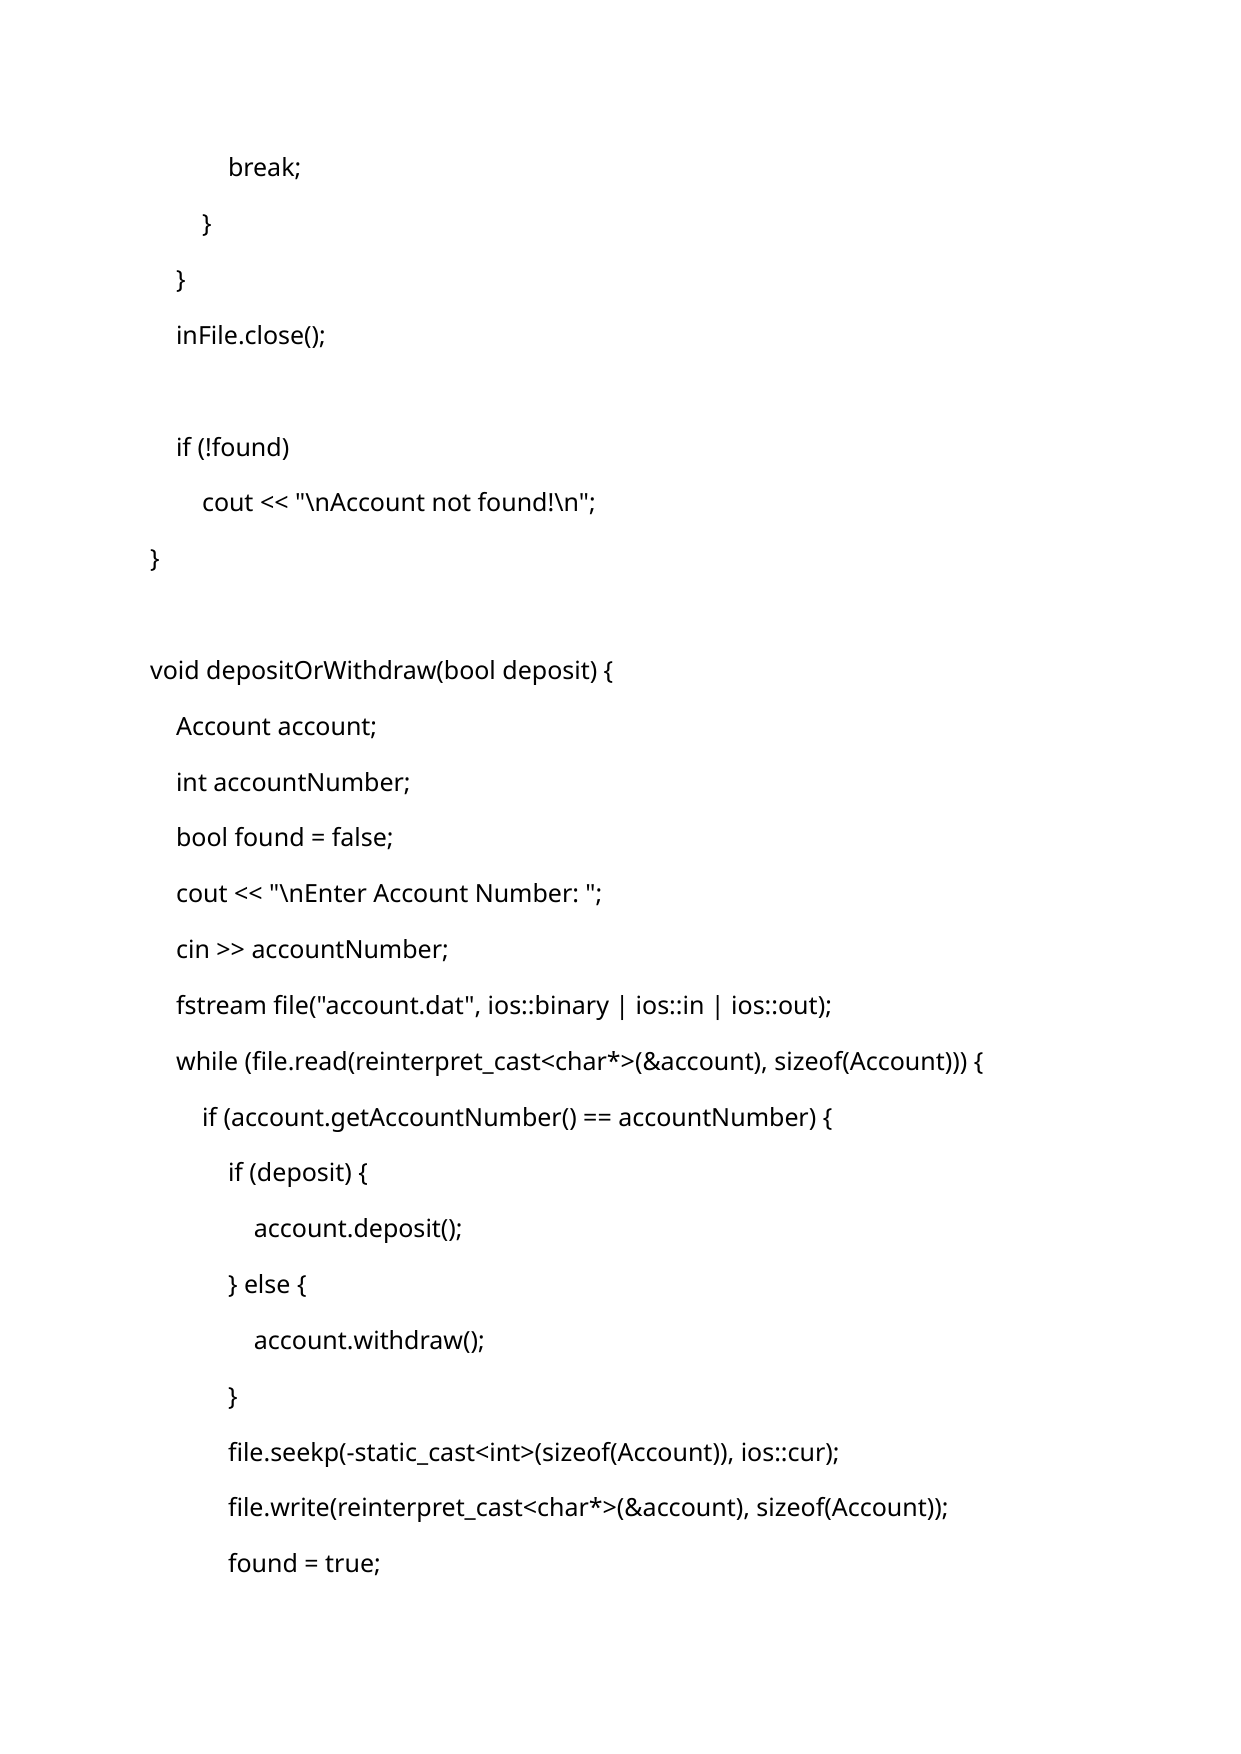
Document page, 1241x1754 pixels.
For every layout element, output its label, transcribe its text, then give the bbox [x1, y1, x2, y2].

text } [150, 206, 1090, 240]
text cout << "\nEnter Account Number: "; [150, 876, 1090, 910]
text } else { [150, 1267, 1090, 1301]
text void depositOrWithdraw(bool deposit) { [150, 652, 1090, 687]
text break; [150, 150, 1090, 184]
text found = true; [150, 1546, 1090, 1580]
text inFile.close(); [150, 317, 1090, 352]
text } [150, 1378, 1090, 1412]
text } [150, 541, 1090, 575]
text if (!found) [150, 429, 1090, 463]
text if (deposit) { [150, 1155, 1090, 1189]
text } [150, 262, 1090, 296]
text int accountNumber; [150, 764, 1090, 798]
text cout << "\nAccount not found!\n"; [150, 485, 1090, 519]
text file.seekp(-static_cast<int>(sizeof(Account)), ios::cur); [150, 1434, 1090, 1468]
text file.write(reinterpret_cast<char*>(&account), sizeof(Account)); [150, 1490, 1090, 1524]
text while (file.read(reinterpret_cast<char*>(&account), sizeof(Account))) { [150, 1043, 1090, 1077]
text cin >> accountNumber; [150, 932, 1090, 966]
text Account account; [150, 708, 1090, 742]
text account.withdraw(); [150, 1322, 1090, 1357]
text if (account.getAccountNumber() == accountNumber) { [150, 1099, 1090, 1133]
text fstream file("account.dat", ios::binary | ios::in | ios::out); [150, 987, 1090, 1022]
text bool found = false; [150, 820, 1090, 854]
text account.deposit(); [150, 1211, 1090, 1245]
